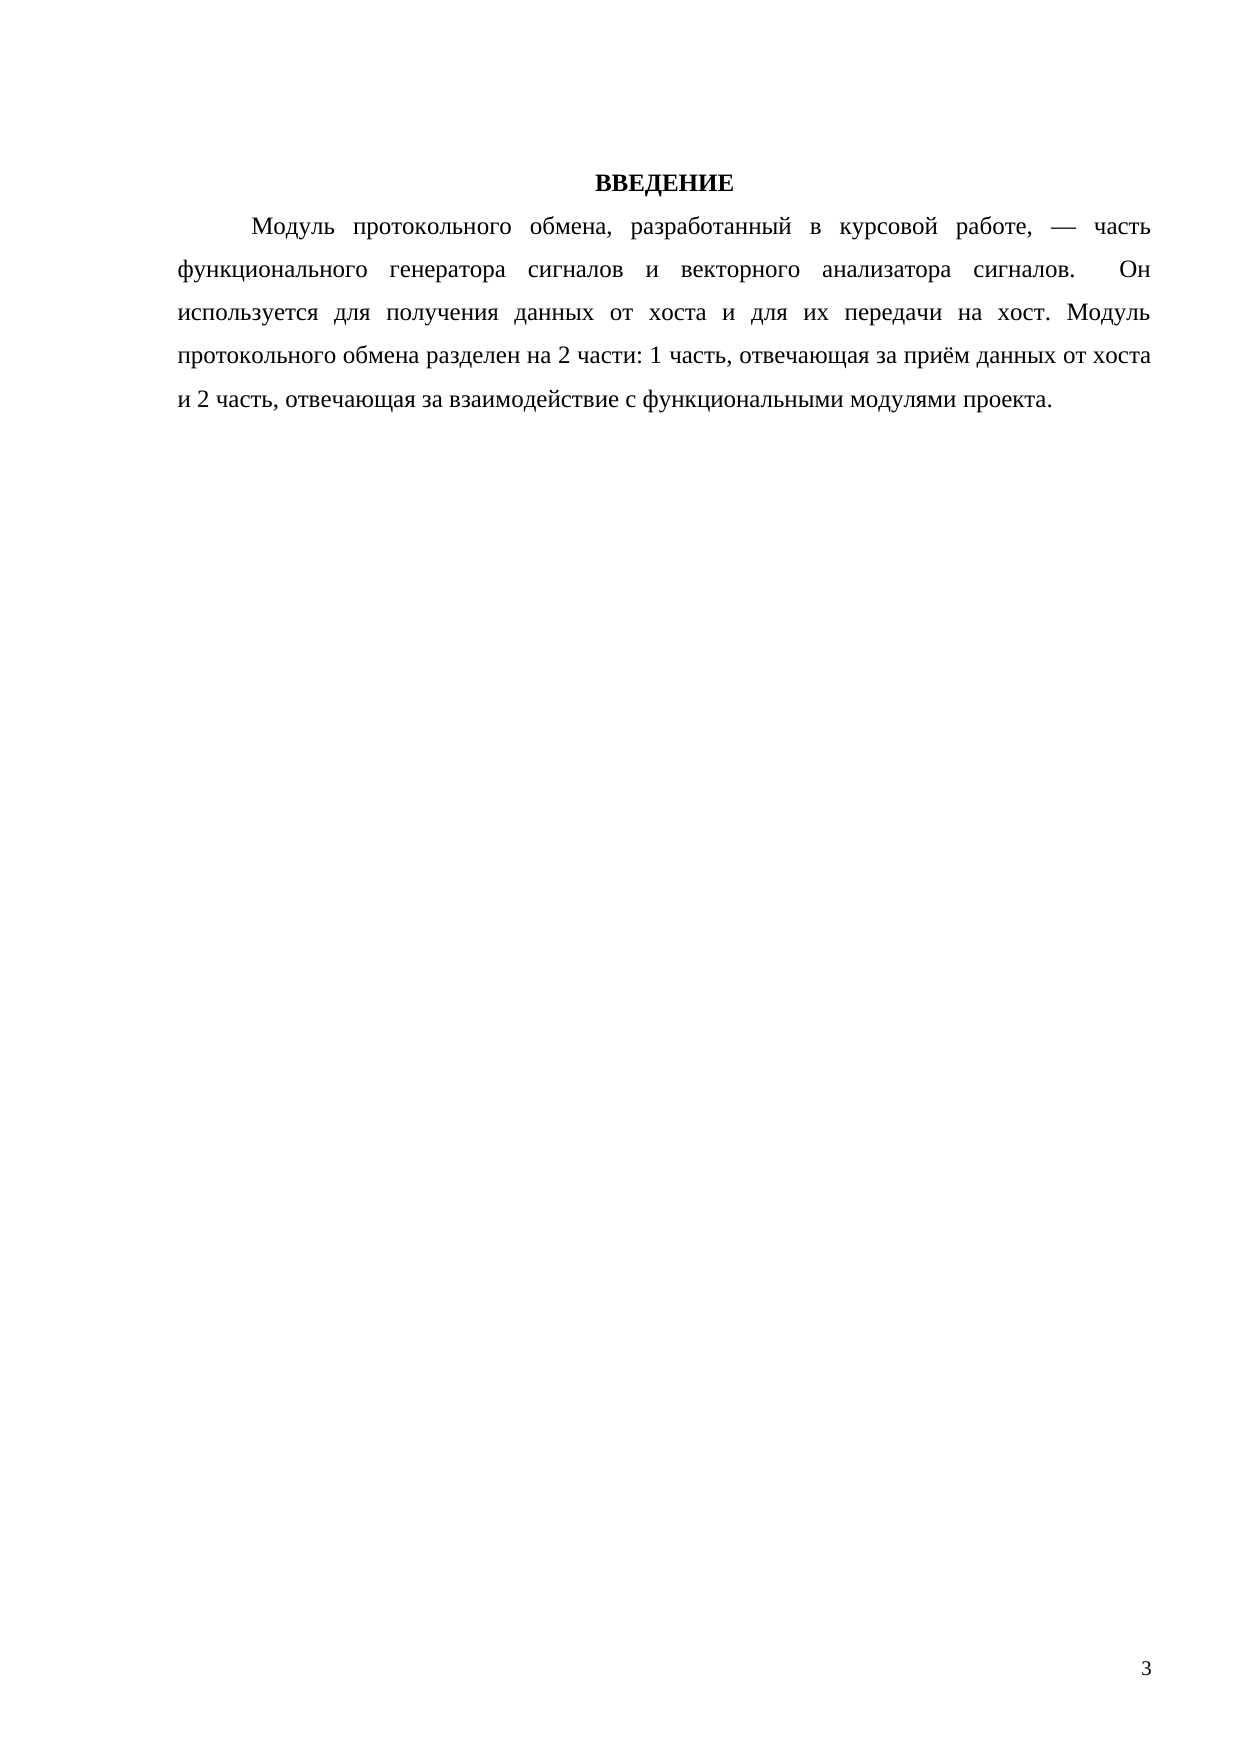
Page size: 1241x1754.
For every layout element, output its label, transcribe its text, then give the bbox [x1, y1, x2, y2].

subtitle ВВЕДЕНИЕ [177, 168, 1152, 197]
text Модуль протокольного обмена, разработанный в курсовой работе, — часть функционального генератора сигналов и векторного анализатора сигналов. Он используется для получения данных от хоста и для их передачи на хост. Модуль протокольного обмена разделен на 2 части: 1 часть, отвечающая за приём данных от хоста и 2 часть, отвечающая за взаимодействие с функциональными модулями проекта. [177, 211, 1152, 412]
